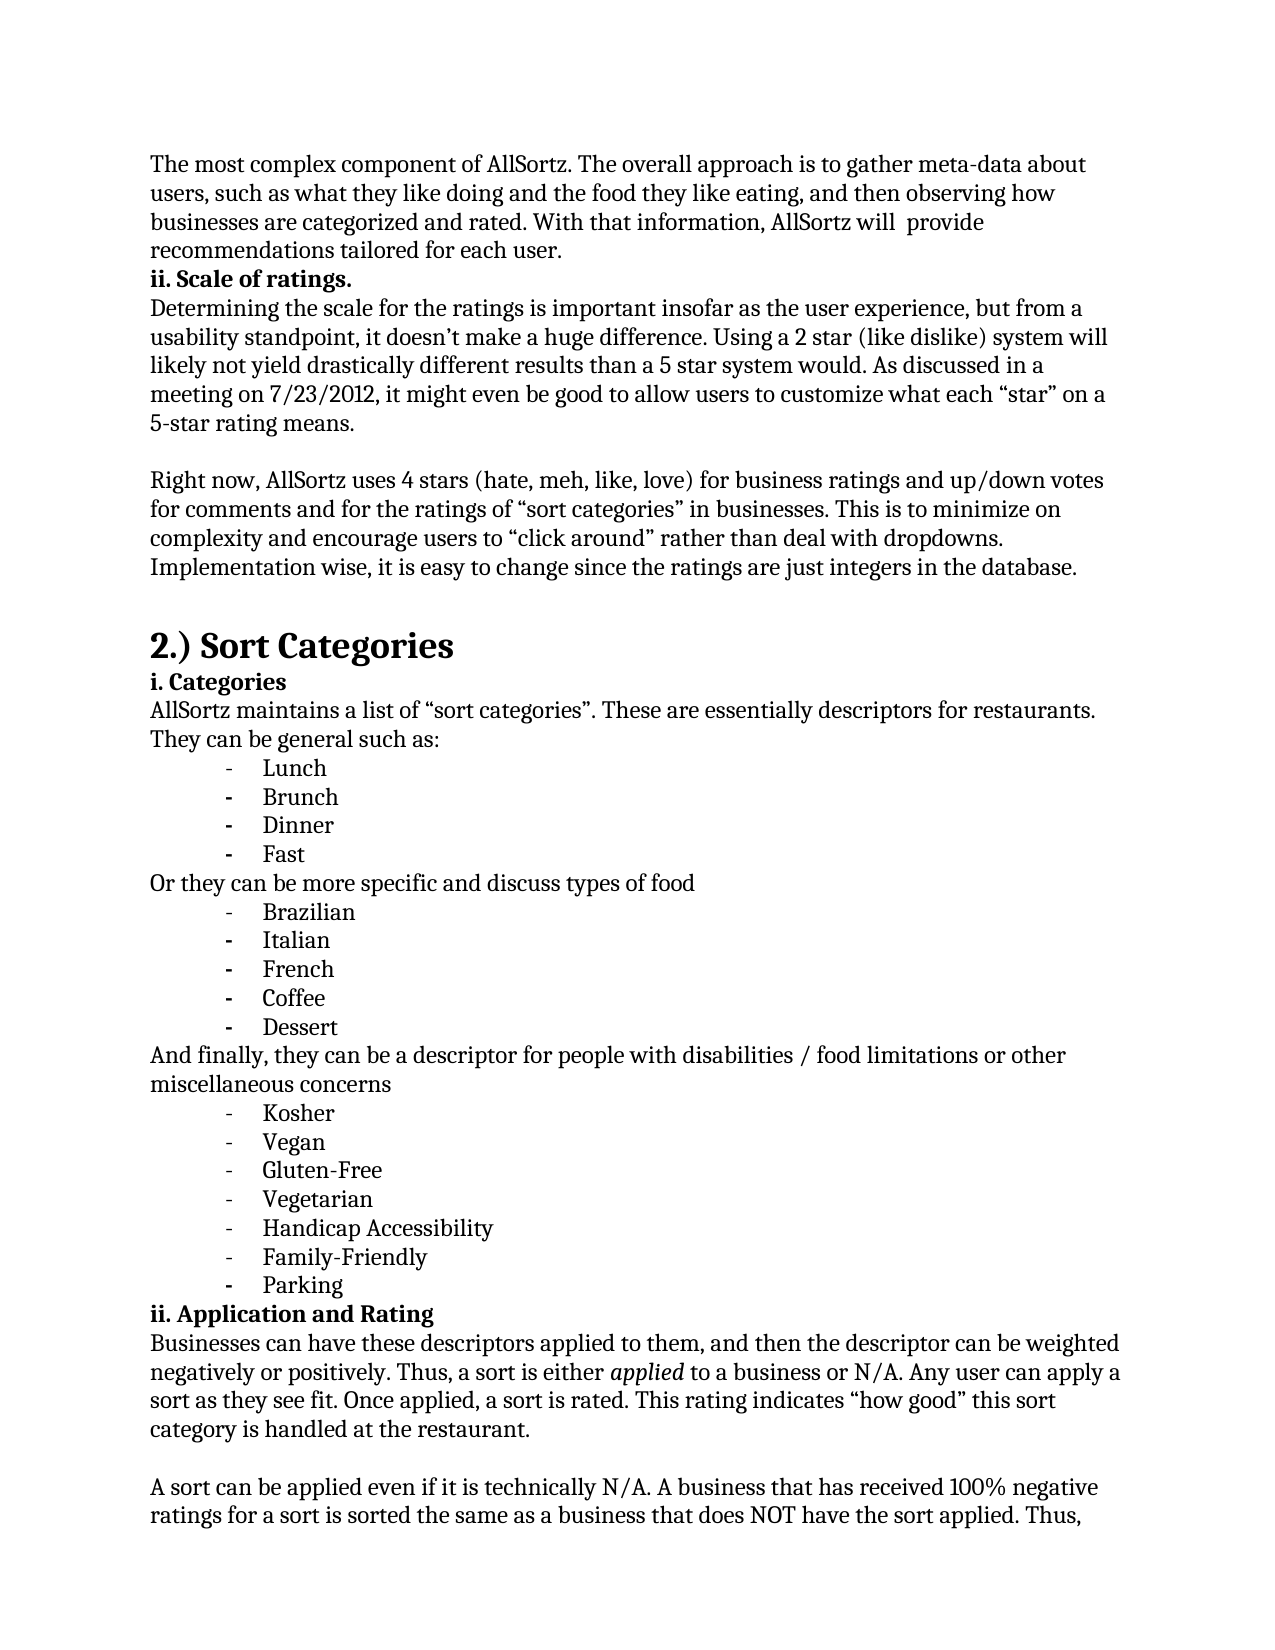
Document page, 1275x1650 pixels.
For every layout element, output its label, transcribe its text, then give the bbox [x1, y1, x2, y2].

list Dinner [225, 811, 1125, 840]
list Vegan [225, 1127, 1125, 1156]
list Brazilian [225, 897, 1125, 926]
list Gluten-Free [225, 1156, 1125, 1185]
text ii. Application and Rating [150, 1300, 1125, 1329]
text And finally, they can be a descriptor for people with disabilities / food limitations or other miscellaneous concerns [150, 1041, 1125, 1099]
list Handicap Accessibility [225, 1214, 1125, 1242]
list Family-Friendly [225, 1242, 1125, 1271]
text The most complex component of AllSortz. The overall approach is to gather meta-data about users, such as what they like doing and the food they like eating, and then observing how businesses are categorized and rated. With that information, AllSortz will provide recommendations tailored for each user. [150, 150, 1125, 265]
text Determining the scale for the ratings is important insofar as the user experience, but from a usability standpoint, it doesn’t make a huge difference. Using a 2 star (like dislike) system will likely not yield drastically different results than a 5 star system would. As discussed in a meeting on 7/23/2012, it might even be good to allow users to customize what each “star” on a 5-star rating means. [150, 294, 1125, 437]
text AllSortz maintains a list of “sort categories”. These are essentially descriptors for restaurants. They can be general such as: [150, 696, 1125, 754]
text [150, 1472, 1125, 1530]
text Or they can be more specific and discuss types of food [150, 869, 1125, 897]
list Dessert [225, 1012, 1125, 1041]
text Businesses can have these descriptors applied to them, and then the descriptor can be weighted negatively or positively. Thus, a sort is either applied to a business or N/A. Any user can apply a sort as they see fit. Once applied, a sort is rated. This rating indicates “how good” this sort category is handled at the restaurant. [150, 1329, 1125, 1444]
text 2.) Sort Categories [150, 624, 1125, 667]
list Parking [225, 1271, 1125, 1300]
list Vegetarian [225, 1185, 1125, 1214]
list Lunch [225, 754, 1125, 782]
text i. Categories [150, 667, 1125, 696]
list Kosher [225, 1099, 1125, 1127]
list Italian [225, 926, 1125, 955]
list Brunch [225, 782, 1125, 811]
list Coffee [225, 984, 1125, 1012]
list French [225, 955, 1125, 984]
text Right now, AllSortz uses 4 stars (hate, meh, like, love) for business ratings and up/down votes for comments and for the ratings of “sort categories” in businesses. This is to minimize on complexity and encourage users to “click around” rather than deal with dropdowns. Implementation wise, it is easy to change since the ratings are just integers in the database. [150, 466, 1125, 581]
text ii. Scale of ratings. [150, 265, 1125, 294]
list Fast [225, 840, 1125, 869]
